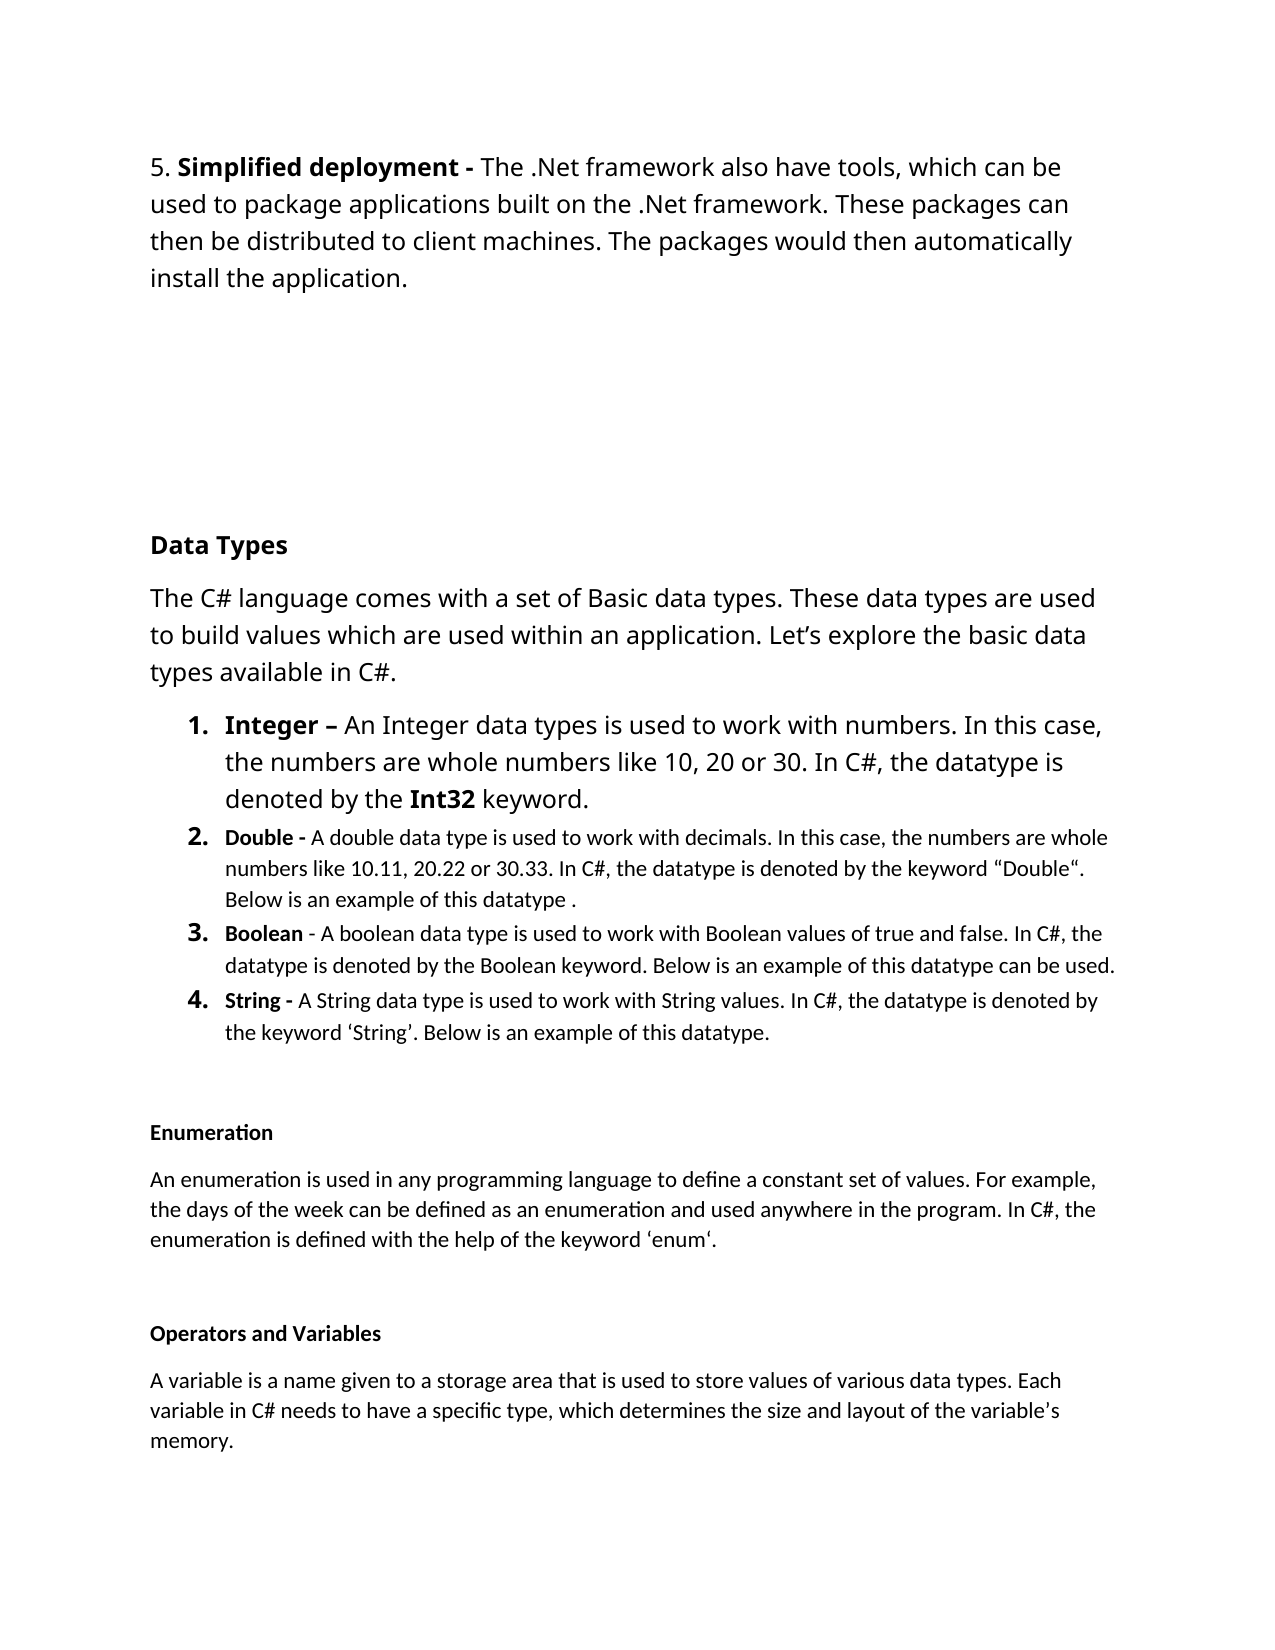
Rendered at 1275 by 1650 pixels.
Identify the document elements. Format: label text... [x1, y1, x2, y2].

list Double - A double data type is used to work with decimals. In this case, the numbers are whole numbers like 10.11, 20.22 or 30.33. In C#, the datatype is denoted by the keyword “Double“. Below is an example of this datatype . [187, 818, 1125, 913]
text 5. Simplified deployment - The .Net framework also have tools, which can be used to package applications built on the .Net framework. These packages can then be distributed to client machines. The packages would then automatically install the application. [150, 150, 1125, 294]
text Data Types [150, 527, 1125, 562]
text An enumeration is used in any programming language to define a constant set of values. For example, the days of the week can be defined as an enumeration and used anywhere in the program. In C#, the enumeration is defined with the help of the keyword ‘enum‘. [150, 1165, 1125, 1253]
list String - A String data type is used to work with String values. In C#, the datatype is denoted by the keyword ‘String’. Below is an example of this datatype. [187, 981, 1125, 1046]
list Boolean - A boolean data type is used to work with Boolean values of true and false. In C#, the datatype is denoted by the Boolean keyword. Below is an example of this datatype can be used. [187, 915, 1125, 979]
text A variable is a name given to a storage area that is used to store values of various data types. Each variable in C# needs to have a specific type, which determines the size and layout of the variable’s memory. [150, 1366, 1125, 1454]
list Integer – An Integer data types is used to work with numbers. In this case, the numbers are whole numbers like 10, 20 or 30. In C#, the datatype is denoted by the Int32 keyword. [187, 708, 1125, 816]
text The C# language comes with a set of Basic data types. These data types are used to build values which are used within an application. Let’s explore the basic data types available in C#. [150, 581, 1125, 688]
text Operators and Variables [150, 1319, 1125, 1347]
text Enumeration [150, 1118, 1125, 1146]
